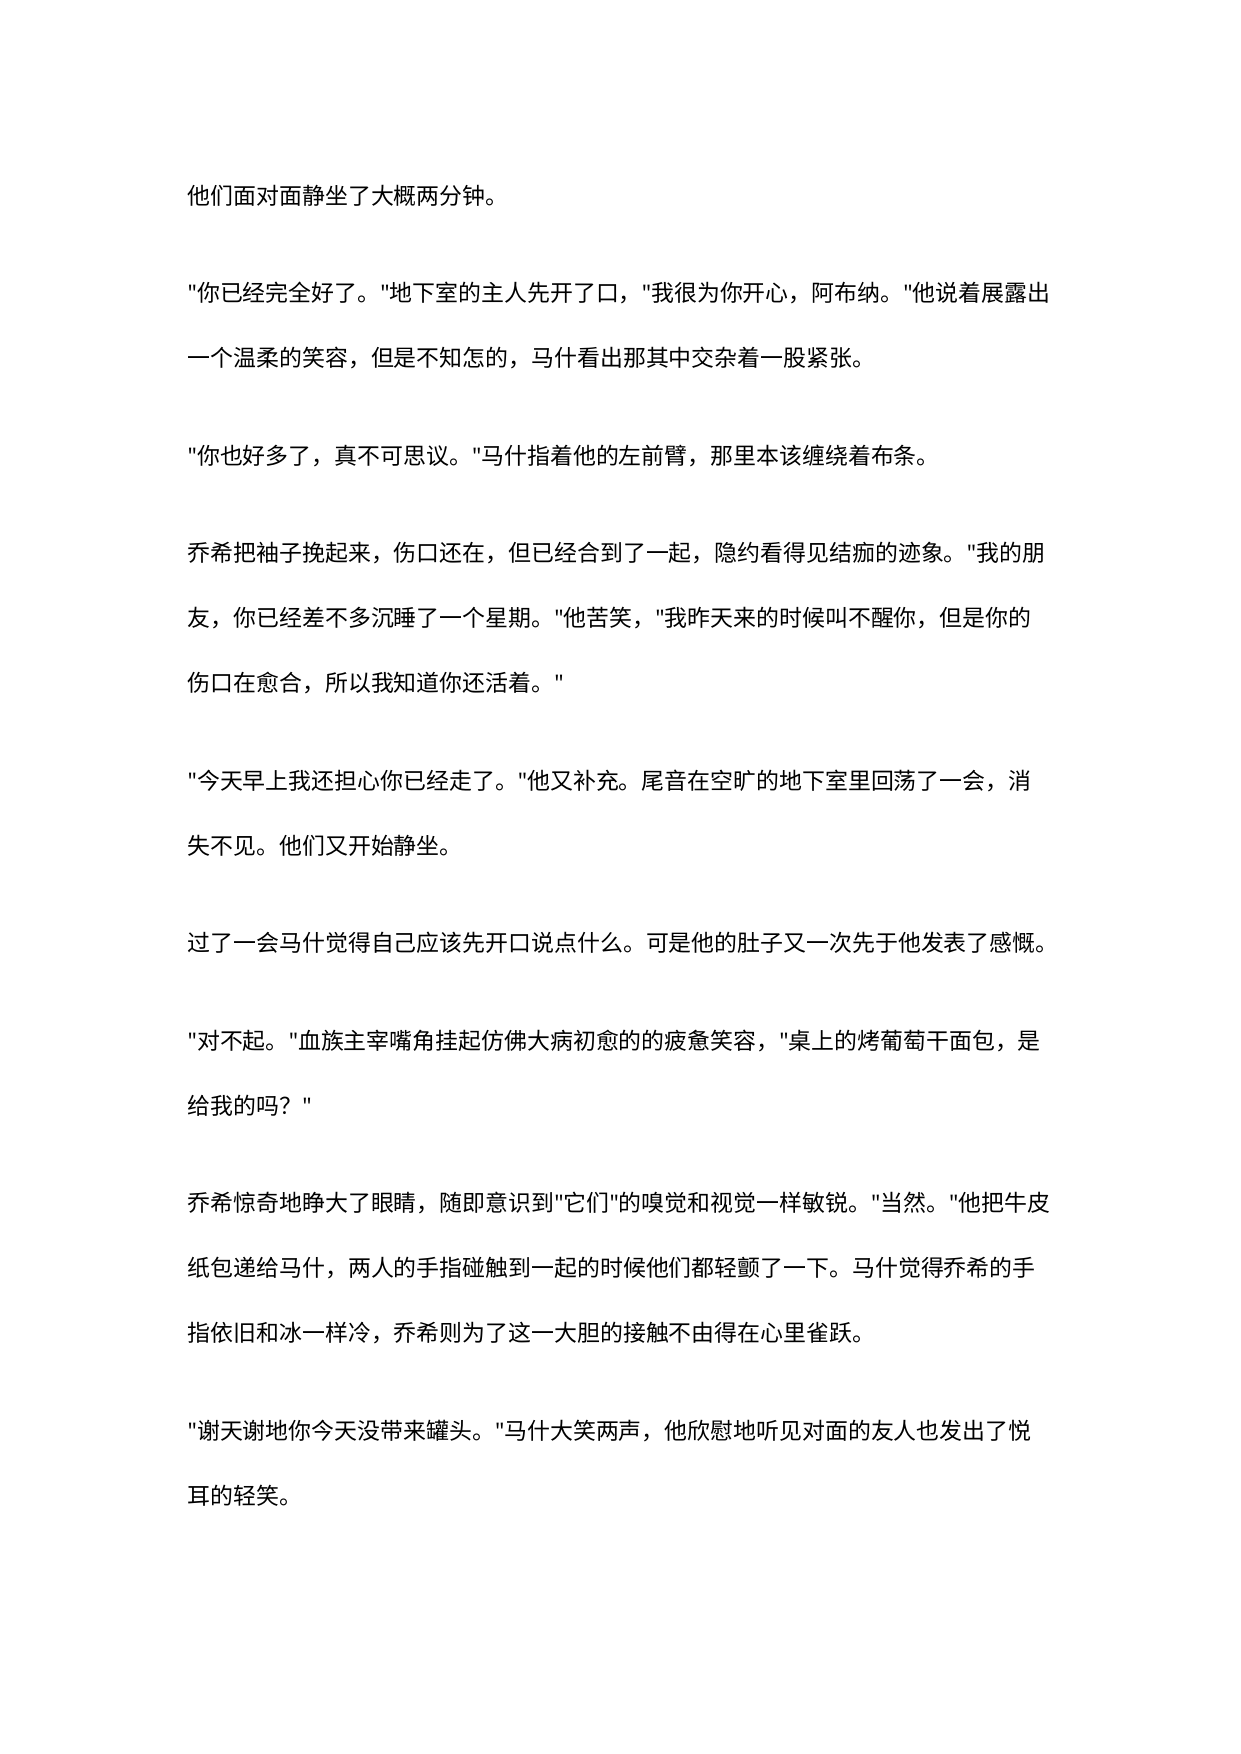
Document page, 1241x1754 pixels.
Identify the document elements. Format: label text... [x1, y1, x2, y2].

text 他们面对面静坐了大概两分钟。 [187, 162, 1053, 227]
text 乔希把袖子挽起来，伤口还在，但已经合到了一起，隐约看得见结痂的迹象。"我的朋友，你已经差不多沉睡了一个星期。"他苦笑，"我昨天来的时候叫不醒你，但是你的伤口在愈合，所以我知道你还活着。" [187, 519, 1053, 714]
text "对不起。"血族主宰嘴角挂起仿佛大病初愈的的疲惫笑容，"桌上的烤葡萄干面包，是给我的吗？" [187, 1007, 1053, 1137]
text 乔希惊奇地睁大了眼睛，随即意识到"它们"的嗅觉和视觉一样敏锐。"当然。"他把牛皮纸包递给马什，两人的手指碰触到一起的时候他们都轻颤了一下。马什觉得乔希的手指依旧和冰一样冷，乔希则为了这一大胆的接触不由得在心里雀跃。 [187, 1169, 1053, 1364]
text "谢天谢地你今天没带来罐头。"马什大笑两声，他欣慰地听见对面的友人也发出了悦耳的轻笑。 [187, 1397, 1053, 1527]
text "你也好多了，真不可思议。"马什指着他的左前臂，那里本该缠绕着布条。 [187, 422, 1053, 487]
text 过了一会马什觉得自己应该先开口说点什么。可是他的肚子又一次先于他发表了感慨。 [187, 909, 1053, 974]
text "今天早上我还担心你已经走了。"他又补充。尾音在空旷的地下室里回荡了一会，消失不见。他们又开始静坐。 [187, 747, 1053, 877]
text "你已经完全好了。"地下室的主人先开了口，"我很为你开心，阿布纳。"他说着展露出一个温柔的笑容，但是不知怎的，马什看出那其中交杂着一股紧张。 [187, 259, 1053, 389]
